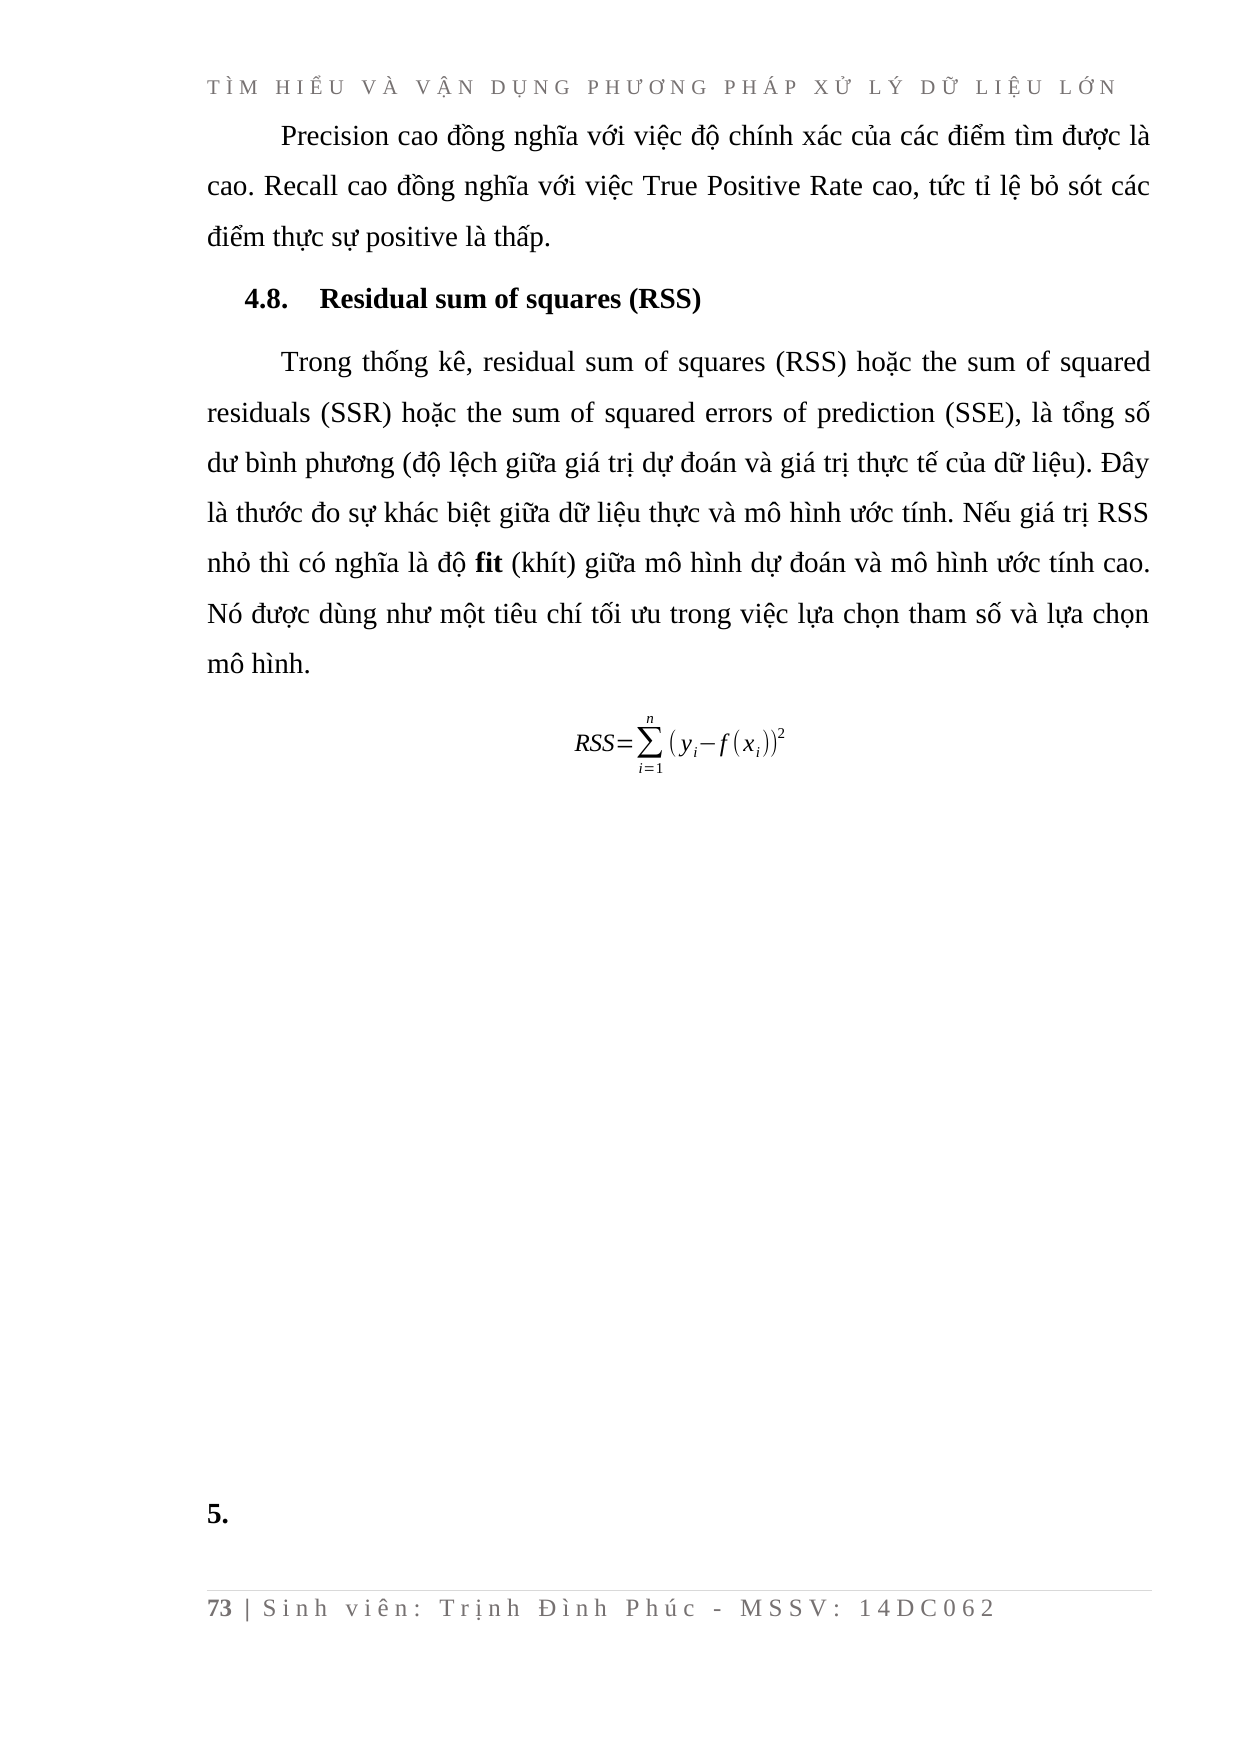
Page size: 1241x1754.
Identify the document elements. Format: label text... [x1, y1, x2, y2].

text Trong thống kê, residual sum of squares (RSS) hoặc the sum of squared residuals (SSR) hoặc the sum of squared errors of prediction (SSE), là tổng số dư bình phương (độ lệch giữa giá trị dự đoán và giá trị thực tế của dữ liệu). Đây là thước đo sự khác biệt giữa dữ liệu thực và mô hình ước tính. Nếu giá trị RSS nhỏ thì có nghĩa là độ fit (khít) giữa mô hình dự đoán và mô hình ước tính cao. Nó được dùng như một tiêu chí tối ưu trong việc lựa chọn tham số và lựa chọn mô hình. [207, 344, 1152, 680]
list Residual sum of squares (RSS) [244, 282, 1152, 315]
text Precision cao đồng nghĩa với việc độ chính xác của các điểm tìm được là cao. Recall cao đồng nghĩa với việc True Positive Rate cao, tức tỉ lệ bỏ sót các điểm thực sự positive là thấp. [207, 118, 1152, 252]
